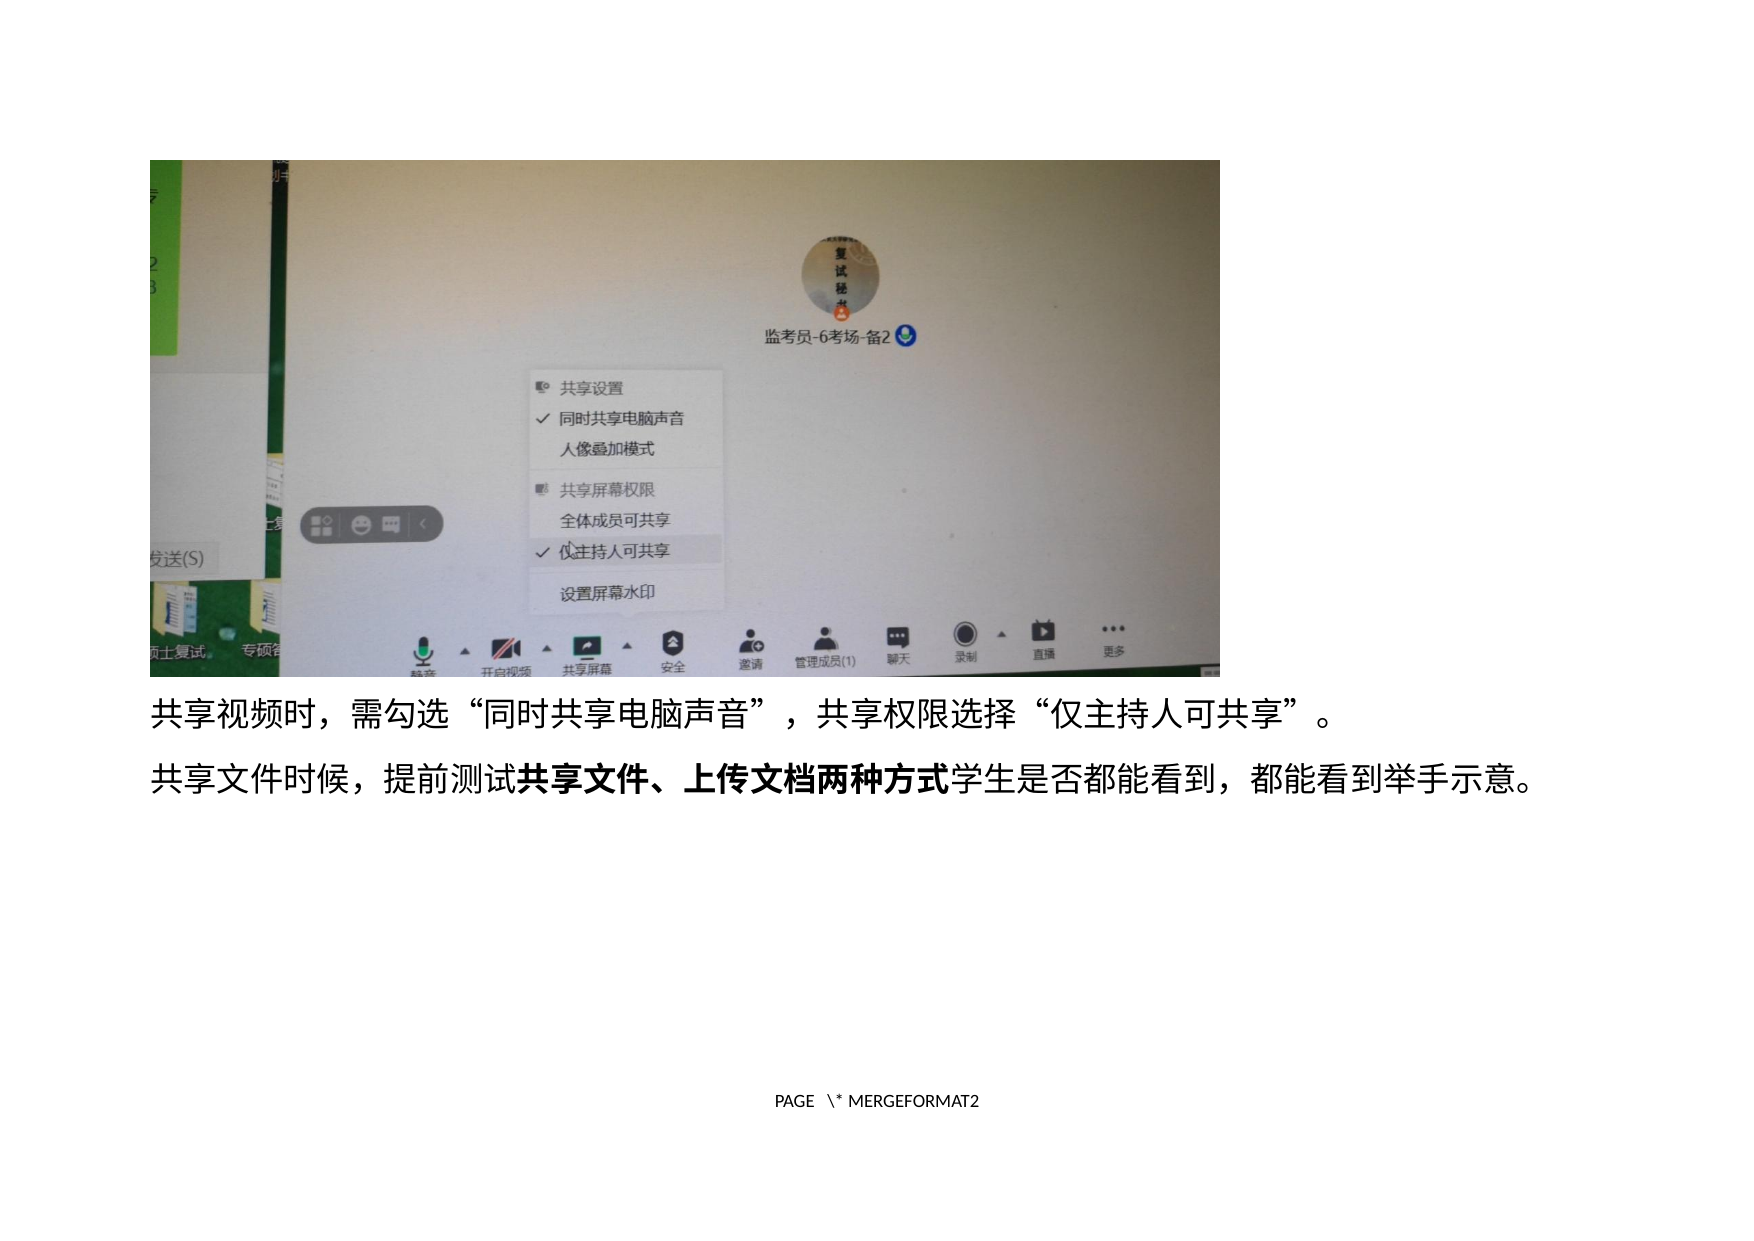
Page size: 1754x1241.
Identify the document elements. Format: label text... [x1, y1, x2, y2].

picture [150, 160, 1220, 677]
text 共享文件时候，提前测试共享文件、上传文档两种方式学生是否都能看到，都能看到举手示意。 [150, 745, 1604, 810]
text 共享视频时，需勾选“同时共享电脑声音”，共享权限选择“仅主持人可共享”。 [150, 680, 1604, 745]
